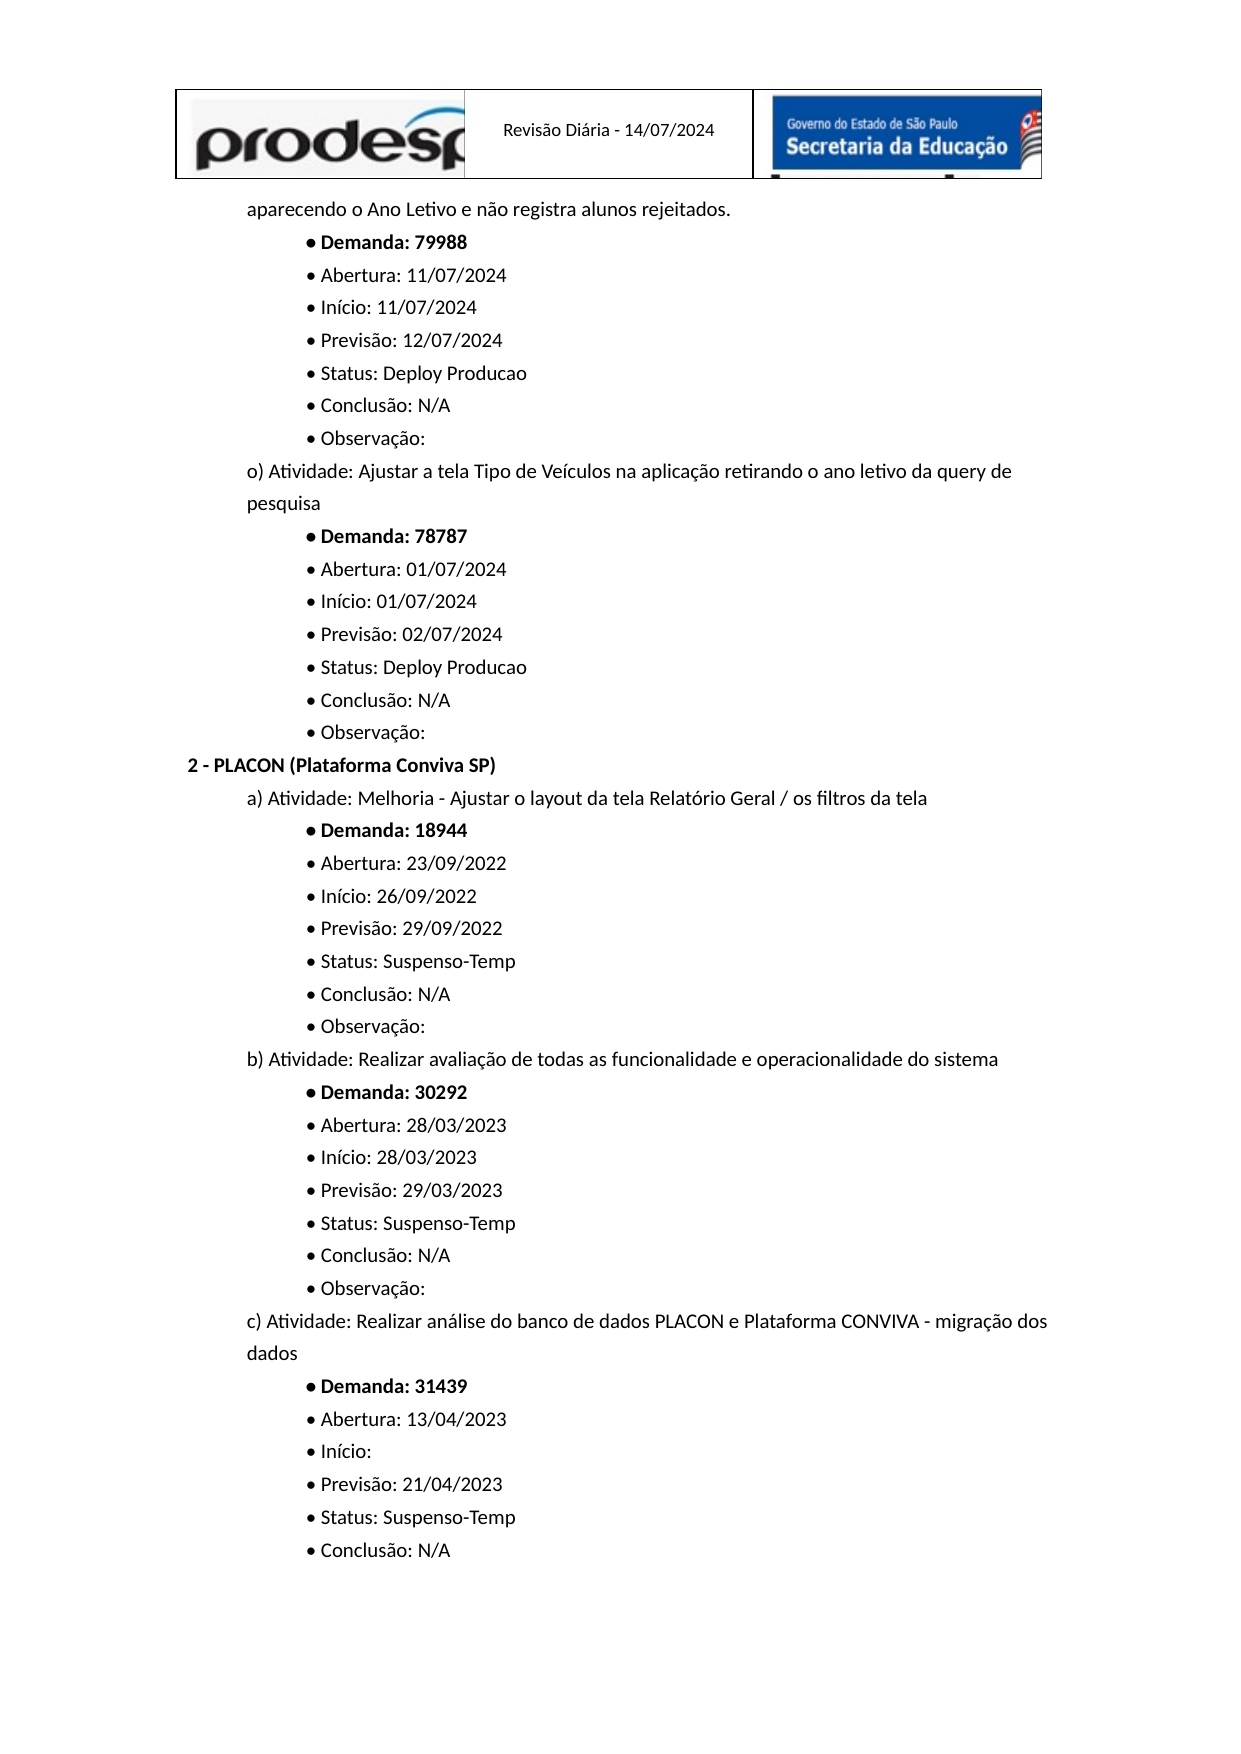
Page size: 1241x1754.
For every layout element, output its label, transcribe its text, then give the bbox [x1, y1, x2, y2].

text • Conclusão: N/A [306, 1533, 1053, 1566]
text • Status: Suspenso-Temp [306, 945, 1053, 977]
text • Abertura: 13/04/2023 [306, 1402, 1053, 1435]
text a) Atividade: Melhoria - Ajustar o layout da tela Relatório Geral / os filtros da tela [247, 781, 1053, 814]
text • Previsão: 29/09/2022 [306, 912, 1053, 944]
text • Observação: [306, 716, 1053, 748]
text • Conclusão: N/A [306, 1239, 1053, 1272]
text • Status: Deploy Producao [306, 356, 1053, 389]
text • Status: Deploy Producao [306, 651, 1053, 683]
text • Início: 26/09/2022 [306, 879, 1053, 912]
text • Conclusão: N/A [306, 389, 1053, 422]
text • Demanda: 30292 [306, 1076, 1053, 1108]
text • Status: Suspenso-Temp [306, 1501, 1053, 1533]
text • Observação: [306, 1272, 1053, 1304]
text • Demanda: 79988 [306, 226, 1053, 258]
text • Abertura: 11/07/2024 [306, 258, 1053, 291]
picture [187, 90, 465, 178]
text • Início: 28/03/2023 [306, 1141, 1053, 1173]
text • Demanda: 78787 [306, 520, 1053, 552]
text • Abertura: 23/09/2022 [306, 847, 1053, 879]
text • Status: Suspenso-Temp [306, 1206, 1053, 1239]
text • Início: [306, 1435, 1053, 1468]
text 2 - PLACON (Plataforma Conviva SP) [187, 749, 1053, 781]
text • Abertura: 01/07/2024 [306, 552, 1053, 585]
text • Previsão: 02/07/2024 [306, 618, 1053, 650]
text • Observação: [306, 1010, 1053, 1043]
text • Início: 11/07/2024 [306, 291, 1053, 323]
text • Observação: [306, 422, 1053, 454]
text • Demanda: 18944 [306, 814, 1053, 846]
text c) Atividade: Realizar análise do banco de dados PLACON e Plataforma CONVIVA - migração dos dados [247, 1304, 1053, 1369]
text • Conclusão: N/A [306, 683, 1053, 716]
text • Demanda: 31439 [306, 1370, 1053, 1402]
text • Previsão: 12/07/2024 [306, 324, 1053, 356]
text o) Atividade: Ajustar a tela Tipo de Veículos na aplicação retirando o ano letivo da query de pesquisa [247, 454, 1053, 519]
text • Abertura: 28/03/2023 [306, 1108, 1053, 1141]
text • Previsão: 29/03/2023 [306, 1174, 1053, 1206]
text • Início: 01/07/2024 [306, 585, 1053, 618]
picture [764, 90, 1042, 178]
text • Conclusão: N/A [306, 977, 1053, 1010]
text • Previsão: 21/04/2023 [306, 1468, 1053, 1500]
text b) Atividade: Realizar avaliação de todas as funcionalidade e operacionalidade do sistema [247, 1043, 1053, 1075]
text n) Atividade: Homologação de transporte escolar - Aba "Histórico do Transporte": não está aparecendo o Ano Letivo e não registra alunos rejeitados. [247, 193, 1053, 225]
